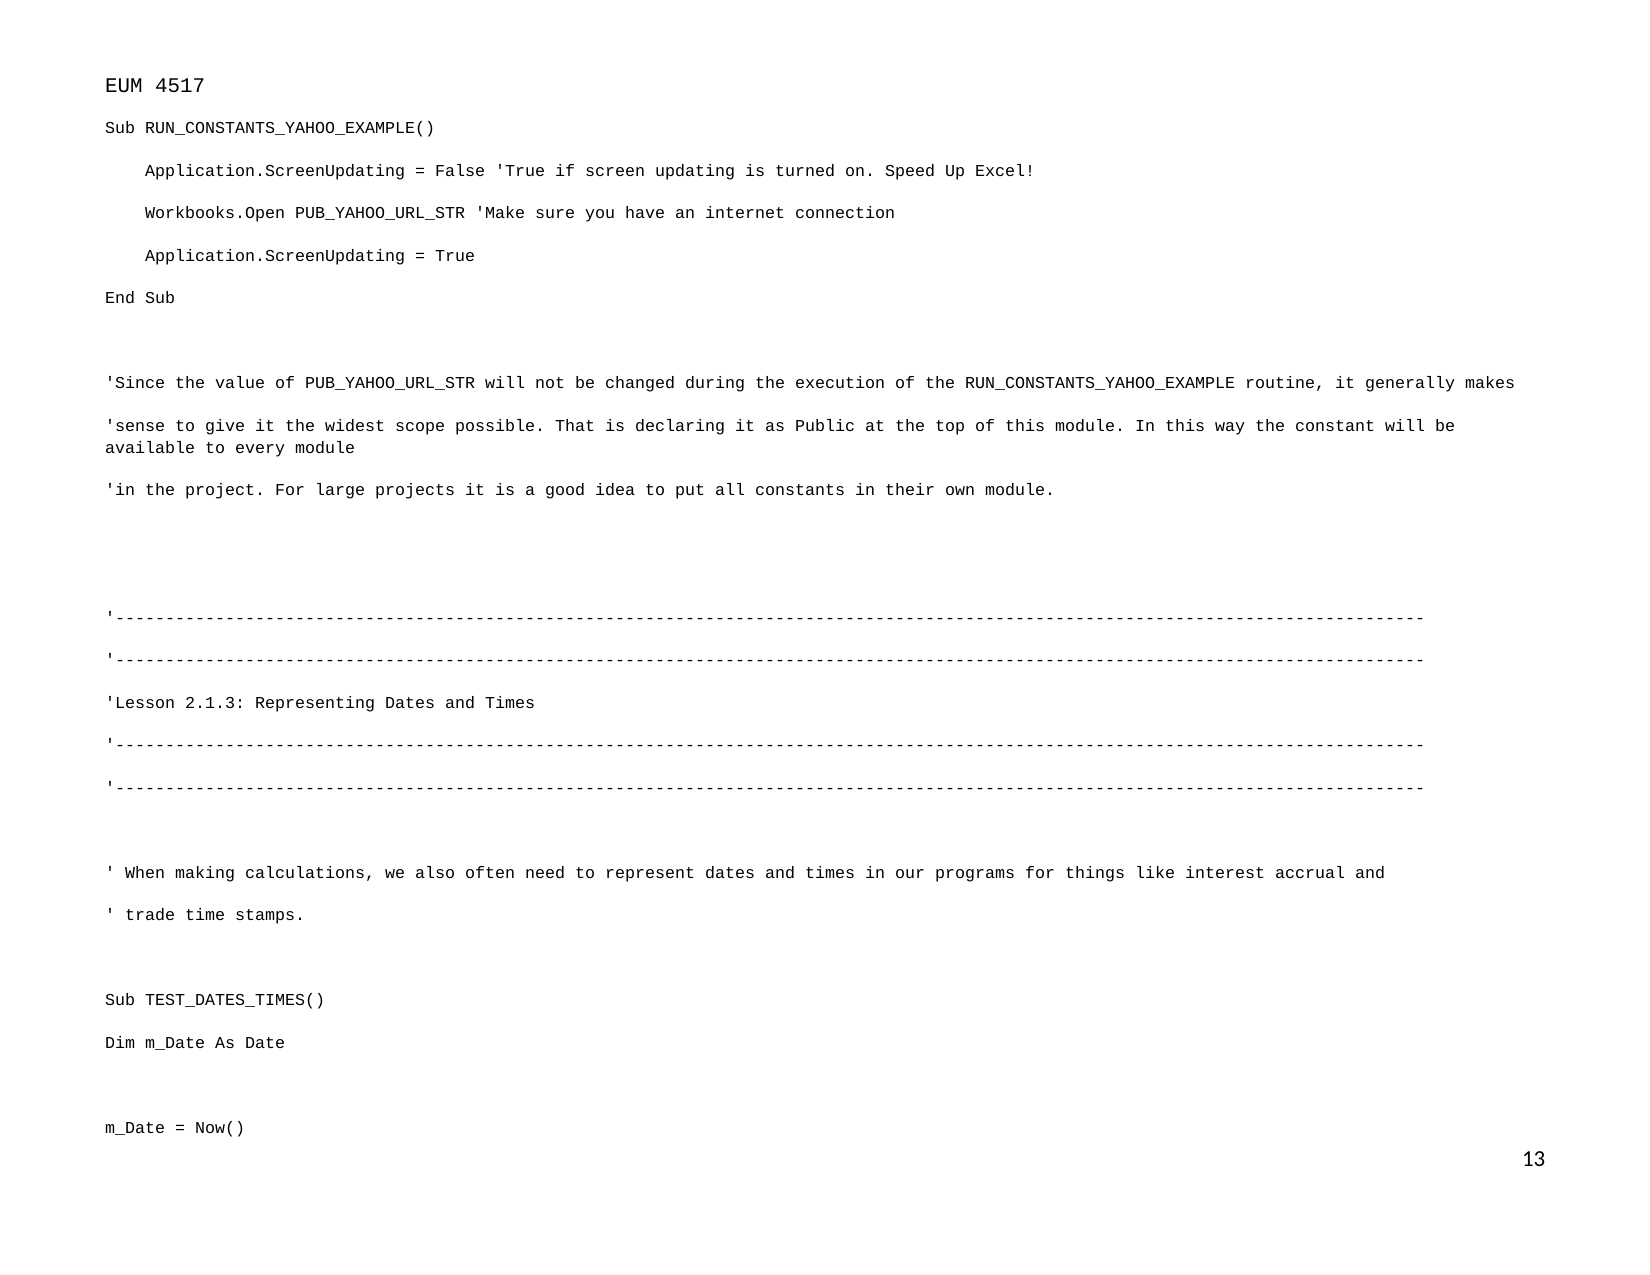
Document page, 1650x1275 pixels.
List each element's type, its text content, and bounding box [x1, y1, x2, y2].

text ' When making calculations, we also often need to represent dates and times in our programs for things like interest accrual and [105, 864, 1545, 883]
text 'in the project. For large projects it is a good idea to put all constants in their own module. [105, 482, 1545, 501]
text '----------------------------------------------------------------------------------------------------------------------------------- [105, 737, 1545, 756]
text Dim m_Date As Date [105, 1034, 1545, 1053]
text Application.ScreenUpdating = False 'True if screen updating is turned on. Speed Up Excel! [105, 162, 1545, 181]
text 'Since the value of PUB_YAHOO_URL_STR will not be changed during the execution of the RUN_CONSTANTS_YAHOO_EXAMPLE routine, it generally makes [105, 375, 1545, 394]
text '----------------------------------------------------------------------------------------------------------------------------------- [105, 779, 1545, 798]
text End Sub [105, 290, 1545, 309]
text Application.ScreenUpdating = True [105, 247, 1545, 266]
text 'Lesson 2.1.3: Representing Dates and Times [105, 694, 1545, 713]
text Workbooks.Open PUB_YAHOO_URL_STR 'Make sure you have an internet connection [105, 205, 1545, 224]
text Sub RUN_CONSTANTS_YAHOO_EXAMPLE() [105, 120, 1545, 139]
text m_Date = Now() [105, 1119, 1545, 1138]
text '----------------------------------------------------------------------------------------------------------------------------------- [105, 609, 1545, 628]
text 'sense to give it the widest scope possible. That is declaring it as Public at the top of this module. In this way the constant will be available to every module [105, 417, 1545, 458]
text '----------------------------------------------------------------------------------------------------------------------------------- [105, 652, 1545, 671]
text ' trade time stamps. [105, 907, 1545, 926]
text Sub TEST_DATES_TIMES() [105, 992, 1545, 1011]
